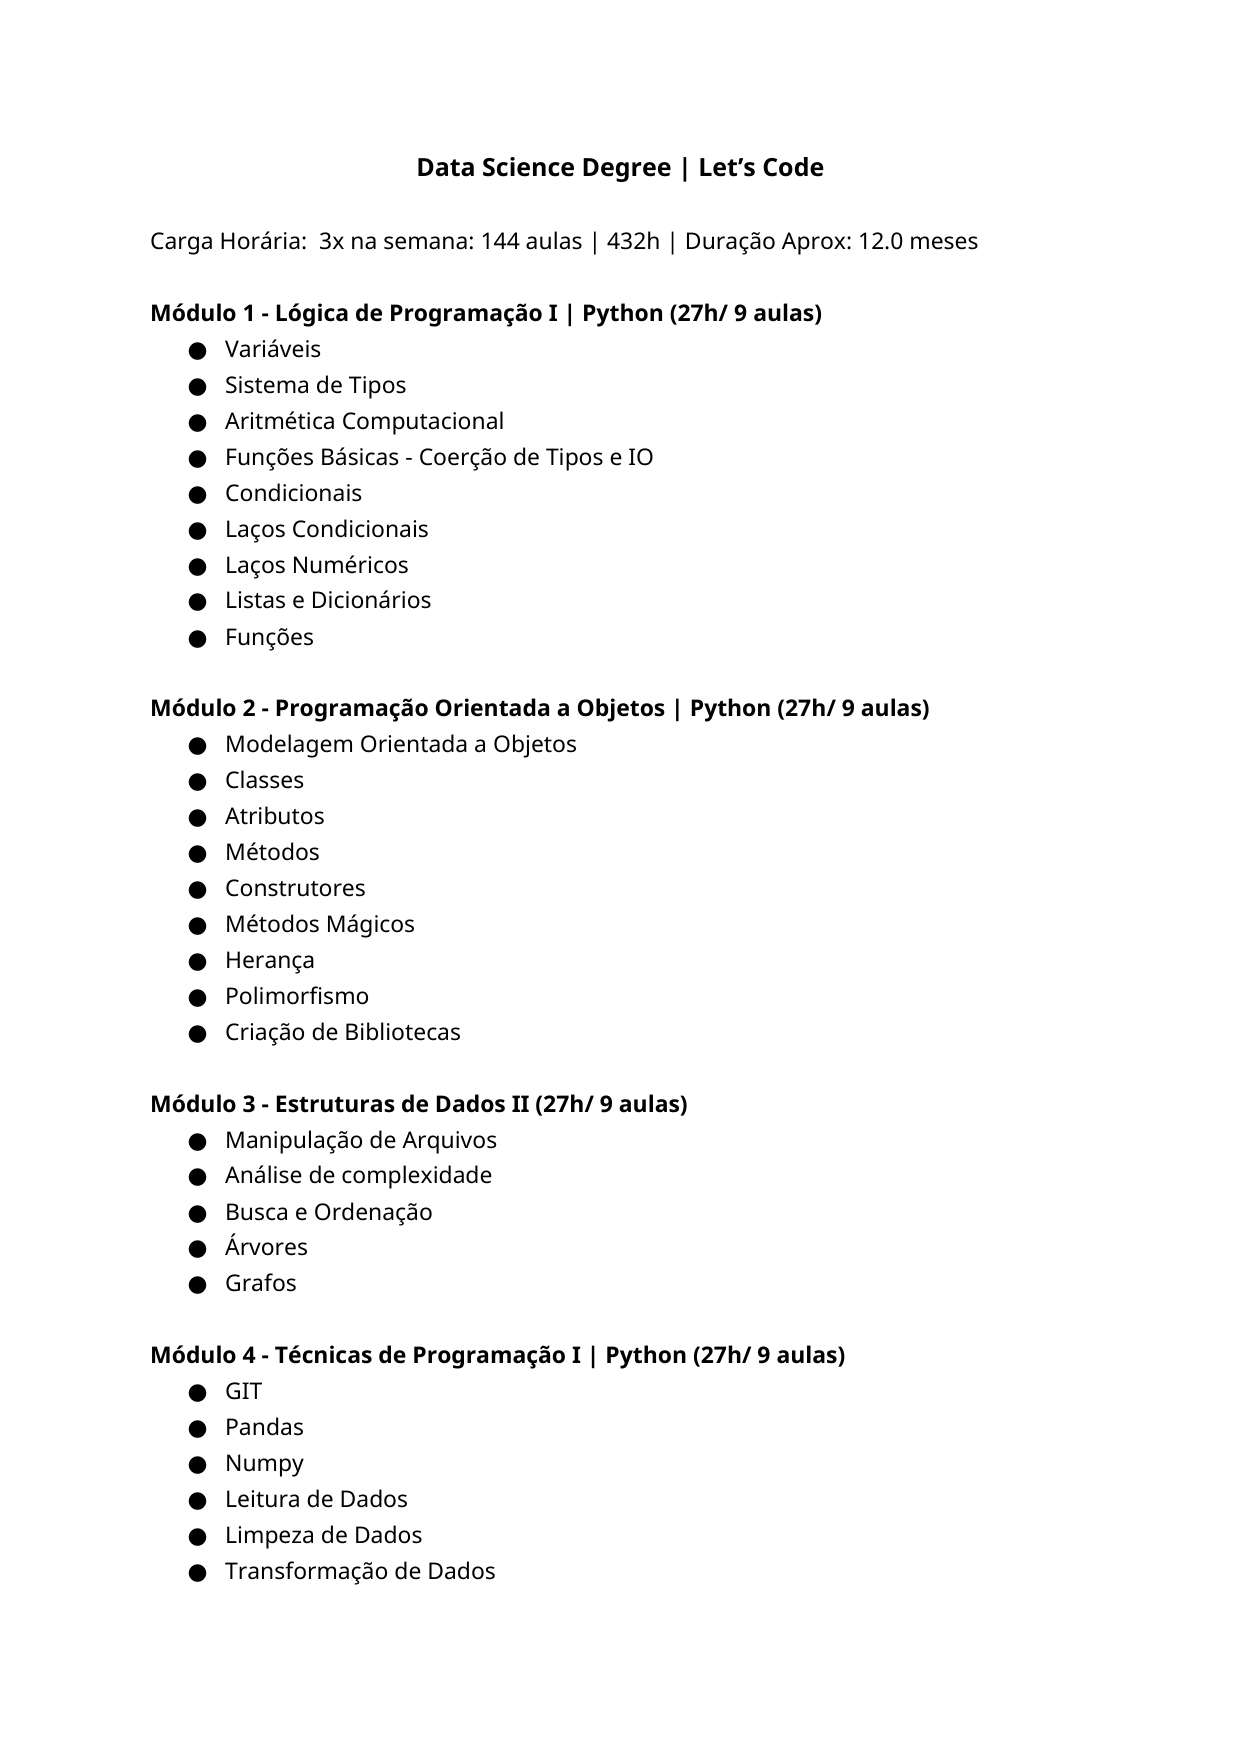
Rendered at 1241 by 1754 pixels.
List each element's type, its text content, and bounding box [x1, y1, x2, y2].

list Métodos Mágicos [187, 908, 1090, 939]
list Limpeza de Dados [187, 1519, 1090, 1550]
list Listas e Dicionários [187, 584, 1090, 616]
text Módulo 4 - Técnicas de Programação I | Python (27h/ 9 aulas) [150, 1339, 1090, 1370]
list Laços Condicionais [187, 513, 1090, 544]
list Aritmética Computacional [187, 405, 1090, 436]
list Funções [187, 620, 1090, 652]
list Variáveis [187, 333, 1090, 364]
list Classes [187, 764, 1090, 795]
list Árvores [187, 1231, 1090, 1263]
list Numpy [187, 1447, 1090, 1478]
list Funções Básicas - Coerção de Tipos e IO [187, 441, 1090, 472]
list Laços Numéricos [187, 548, 1090, 580]
text Módulo 1 - Lógica de Programação I | Python (27h/ 9 aulas) [150, 297, 1090, 328]
list Criação de Bibliotecas [187, 1016, 1090, 1047]
list Manipulação de Arquivos [187, 1123, 1090, 1155]
list GIT [187, 1375, 1090, 1406]
text Carga Horária: 3x na semana: 144 aulas | 432h | Duração Aprox: 12.0 meses [150, 225, 1090, 256]
list Análise de complexidade [187, 1159, 1090, 1191]
list Polimorfismo [187, 980, 1090, 1011]
list Condicionais [187, 477, 1090, 508]
list Sistema de Tipos [187, 369, 1090, 400]
text Data Science Degree | Let’s Code [150, 150, 1090, 184]
list Métodos [187, 836, 1090, 867]
list Leitura de Dados [187, 1483, 1090, 1514]
list Transformação de Dados [187, 1555, 1090, 1586]
text Módulo 2 - Programação Orientada a Objetos | Python (27h/ 9 aulas) [150, 692, 1090, 723]
list Herança [187, 944, 1090, 975]
list Grafos [187, 1267, 1090, 1298]
list Modelagem Orientada a Objetos [187, 728, 1090, 759]
list Construtores [187, 872, 1090, 903]
list Busca e Ordenação [187, 1195, 1090, 1227]
text Módulo 3 - Estruturas de Dados II (27h/ 9 aulas) [150, 1088, 1090, 1119]
list Pandas [187, 1411, 1090, 1442]
list Atributos [187, 800, 1090, 831]
